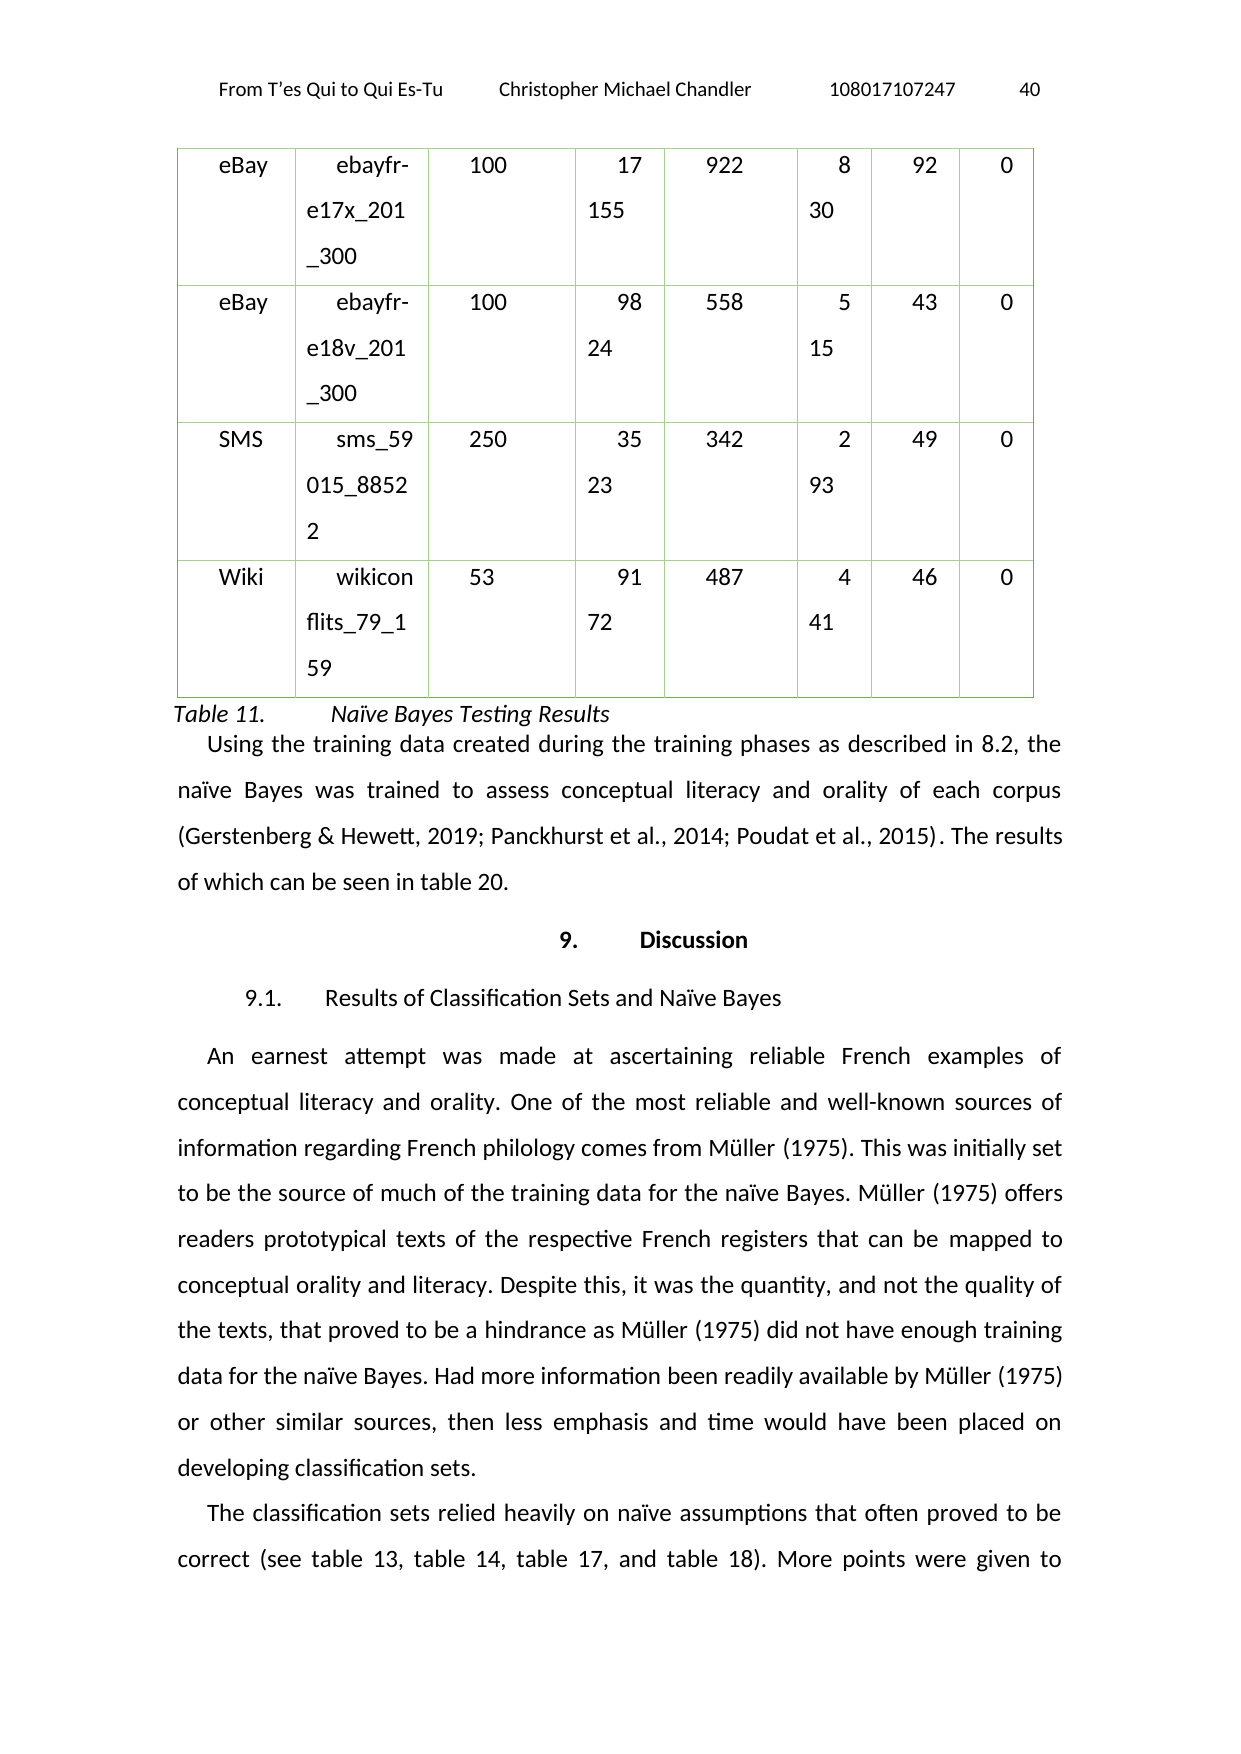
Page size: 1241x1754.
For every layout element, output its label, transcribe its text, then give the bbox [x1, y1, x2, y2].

table_cell 830 [798, 149, 871, 285]
table_cell 92 [872, 149, 959, 285]
text Using the training data created during the training phases as described in 8.2, the naïve Bayes was trained to assess conceptual literacy and orality of each corpus (Gerstenberg & Hewett, 2019; Panckhurst et al., 2014; Poudat et al., 2015). The results of which can be seen in table 20. [177, 728, 1063, 896]
table_cell 558 [665, 286, 797, 422]
table_cell 0 [960, 423, 1033, 559]
table_cell 487 [665, 561, 797, 697]
table_cell wikiconflits_79_159 [296, 561, 428, 697]
table_cell ebayfr-e18v_201_300 [296, 286, 428, 422]
table_cell 922 [665, 149, 797, 285]
table_cell 441 [798, 561, 871, 697]
table_cell Wiki [178, 561, 295, 697]
table_cell 0 [960, 286, 1033, 422]
table_cell 49 [872, 423, 959, 559]
table_cell 53 [429, 561, 575, 697]
table_cell eBay [178, 149, 295, 285]
subtitle Results of Classification Sets and Naïve Bayes [215, 982, 1063, 1013]
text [177, 1498, 1063, 1574]
table_cell 293 [798, 423, 871, 559]
table_cell 3523 [576, 423, 664, 559]
table_cell 17155 [576, 149, 664, 285]
subtitle Discussion [215, 924, 1063, 954]
table_cell SMS [178, 423, 295, 559]
table_cell 250 [429, 423, 575, 559]
table_cell sms_59015_88522 [296, 423, 428, 559]
table_cell 515 [798, 286, 871, 422]
table_cell eBay [178, 286, 295, 422]
table_cell 9824 [576, 286, 664, 422]
subtitle Naïve Bayes Testing Results [177, 698, 1063, 728]
table_cell 46 [872, 561, 959, 697]
table_cell ebayfr-e17x_201_300 [296, 149, 428, 285]
table_cell 0 [960, 561, 1033, 697]
table_cell 9172 [576, 561, 664, 697]
table_cell 43 [872, 286, 959, 422]
table_cell 100 [429, 149, 575, 285]
table_cell 342 [665, 423, 797, 559]
table_cell 0 [960, 149, 1033, 285]
table_cell 100 [429, 286, 575, 422]
